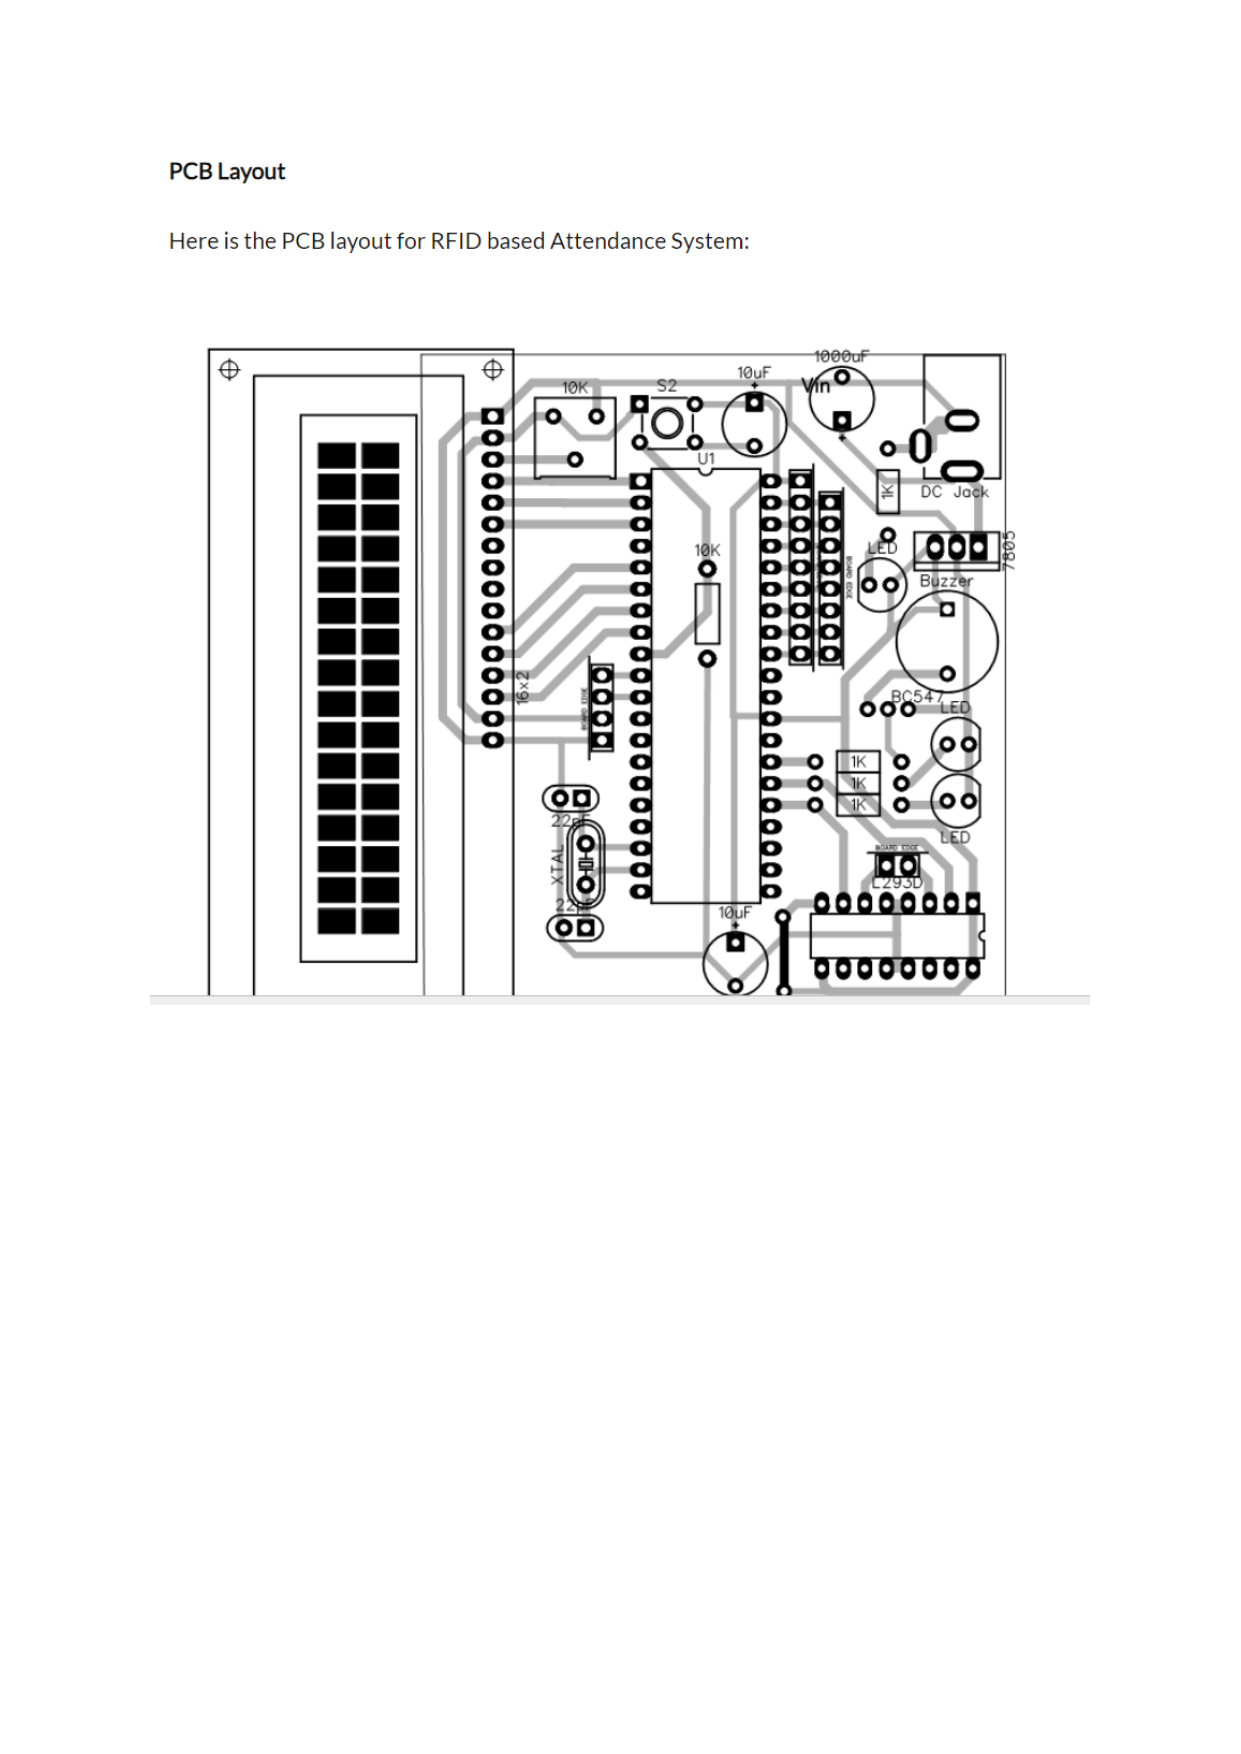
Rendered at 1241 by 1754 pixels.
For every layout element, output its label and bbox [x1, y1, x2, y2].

picture [150, 150, 1091, 1005]
